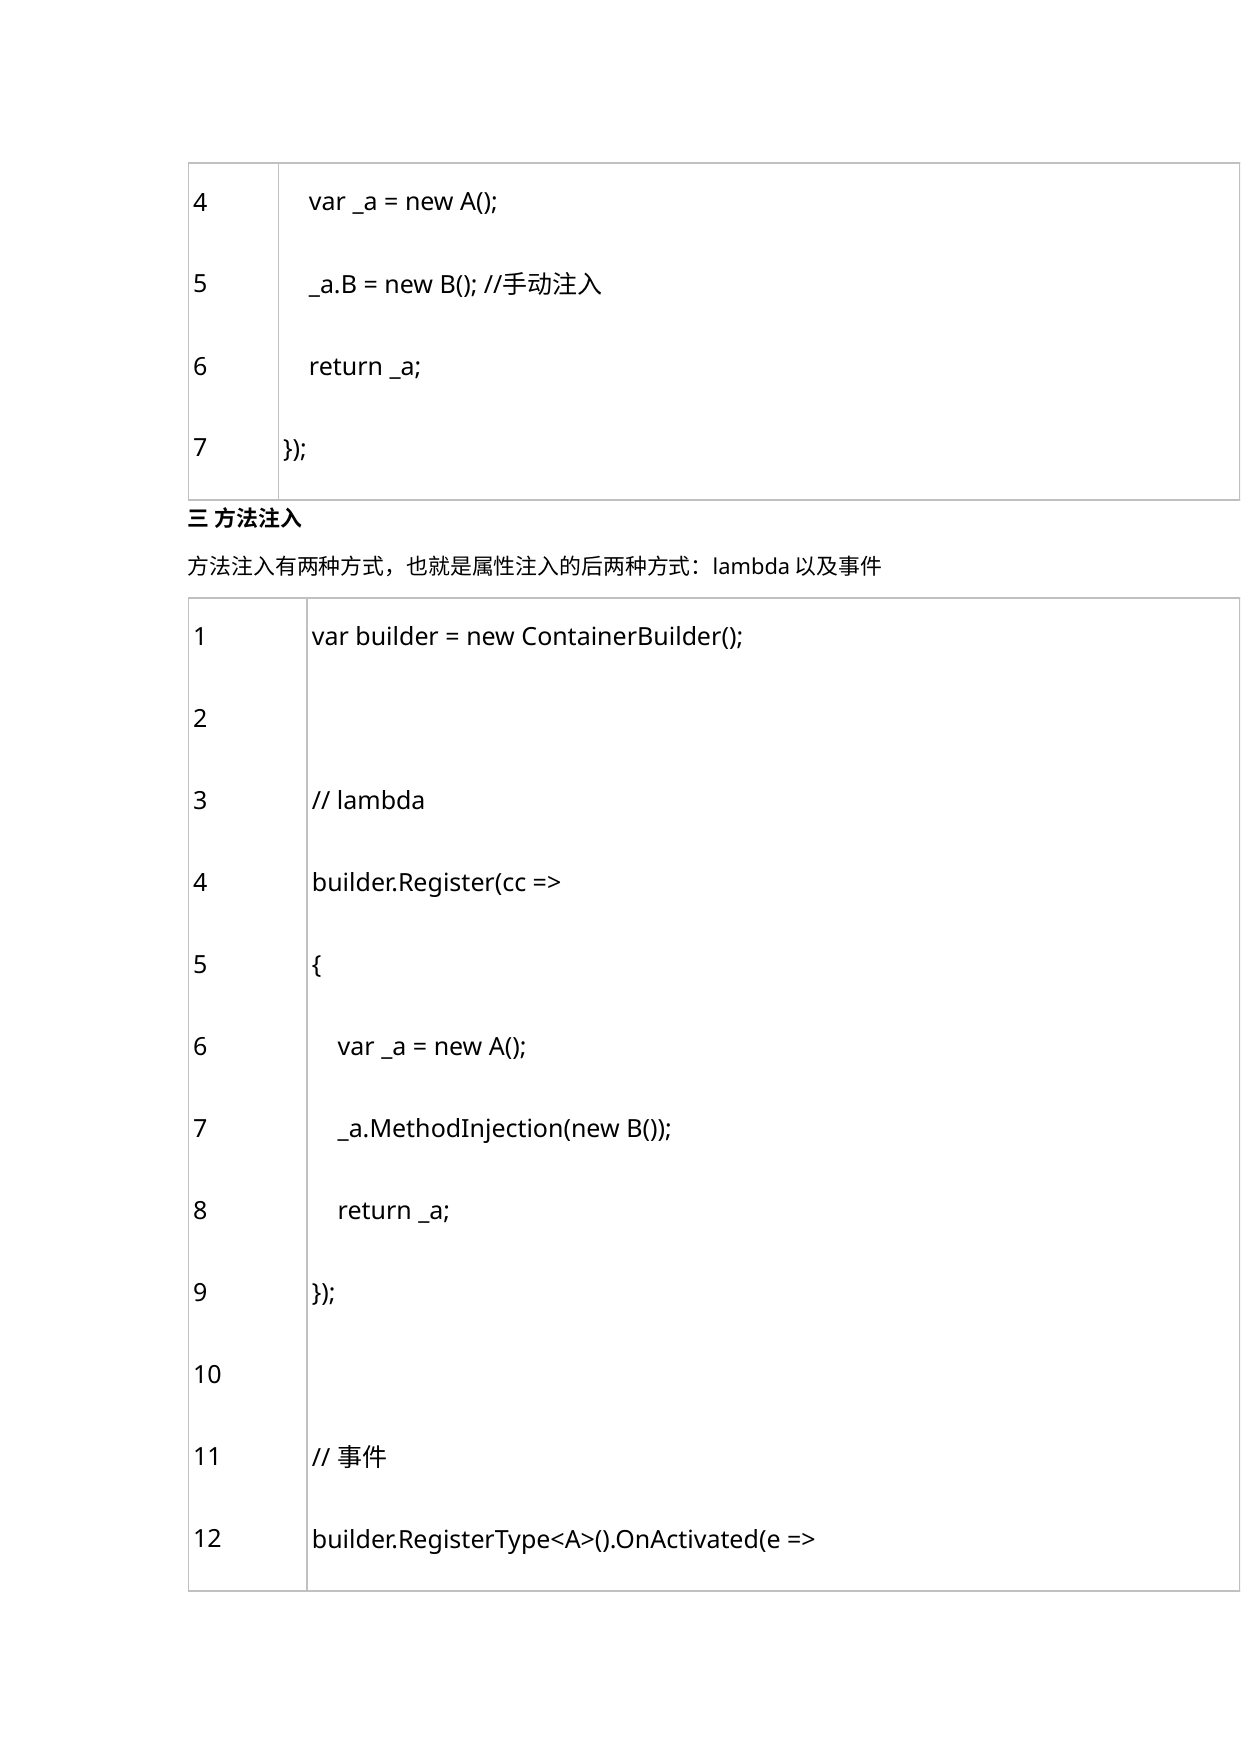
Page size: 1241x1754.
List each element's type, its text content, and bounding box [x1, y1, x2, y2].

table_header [279, 164, 1239, 499]
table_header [308, 599, 1239, 1590]
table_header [189, 599, 306, 1590]
table_header 1 2 3 4 5 6 7 [189, 164, 278, 499]
text 三 方法注入 [187, 501, 1053, 533]
text 方法注入有两种方式，也就是属性注入的后两种方式：lambda以及事件 [187, 549, 1053, 581]
